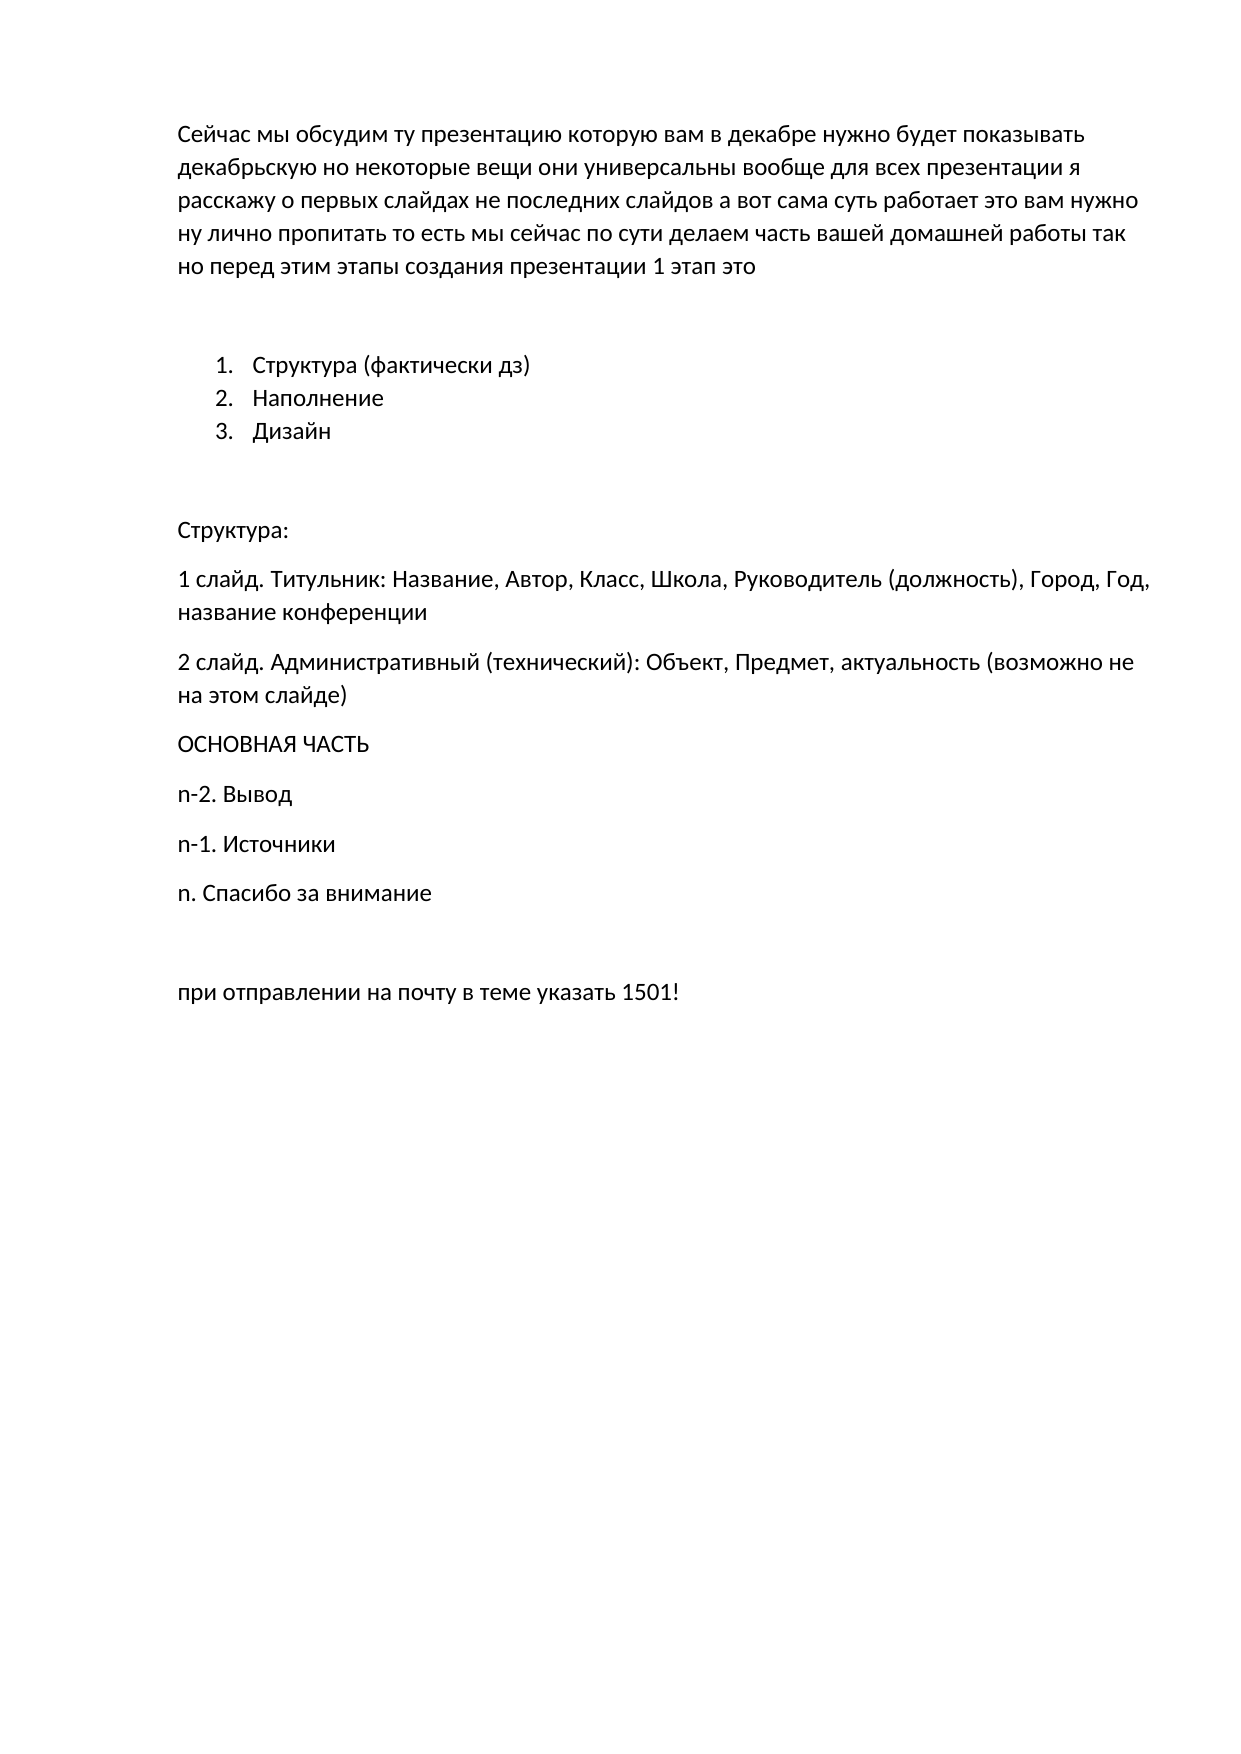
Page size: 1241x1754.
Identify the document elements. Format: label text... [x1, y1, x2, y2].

text Структура: [177, 514, 1152, 544]
list Структура (фактически дз) [215, 349, 1152, 379]
text 2 слайд. Административный (технический): Объект, Предмет, актуальность (возможно не на этом слайде) [177, 646, 1152, 709]
text n. Спасибо за внимание [177, 877, 1152, 908]
list Дизайн [215, 415, 1152, 445]
list Наполнение [215, 382, 1152, 412]
text n-2. Вывод [177, 778, 1152, 809]
text Сейчас мы обсудим ту презентацию которую вам в декабре нужно будет показывать декабрьскую но некоторые вещи они универсальны вообще для всех презентации я расскажу о первых слайдах не последних слайдов а вот сама суть работает это вам нужно ну лично пропитать то есть мы сейчас по сути делаем часть вашей домашней работы так но перед этим этапы создания презентации 1 этап это [177, 118, 1152, 280]
text 1 слайд. Титульник: Название, Автор, Класс, Школа, Руководитель (должность), Город, Год, название конференции [177, 563, 1152, 627]
text ОСНОВНАЯ ЧАСТЬ [177, 728, 1152, 759]
text n-1. Источники [177, 828, 1152, 858]
text при отправлении на почту в теме указать 1501! [177, 976, 1152, 1007]
